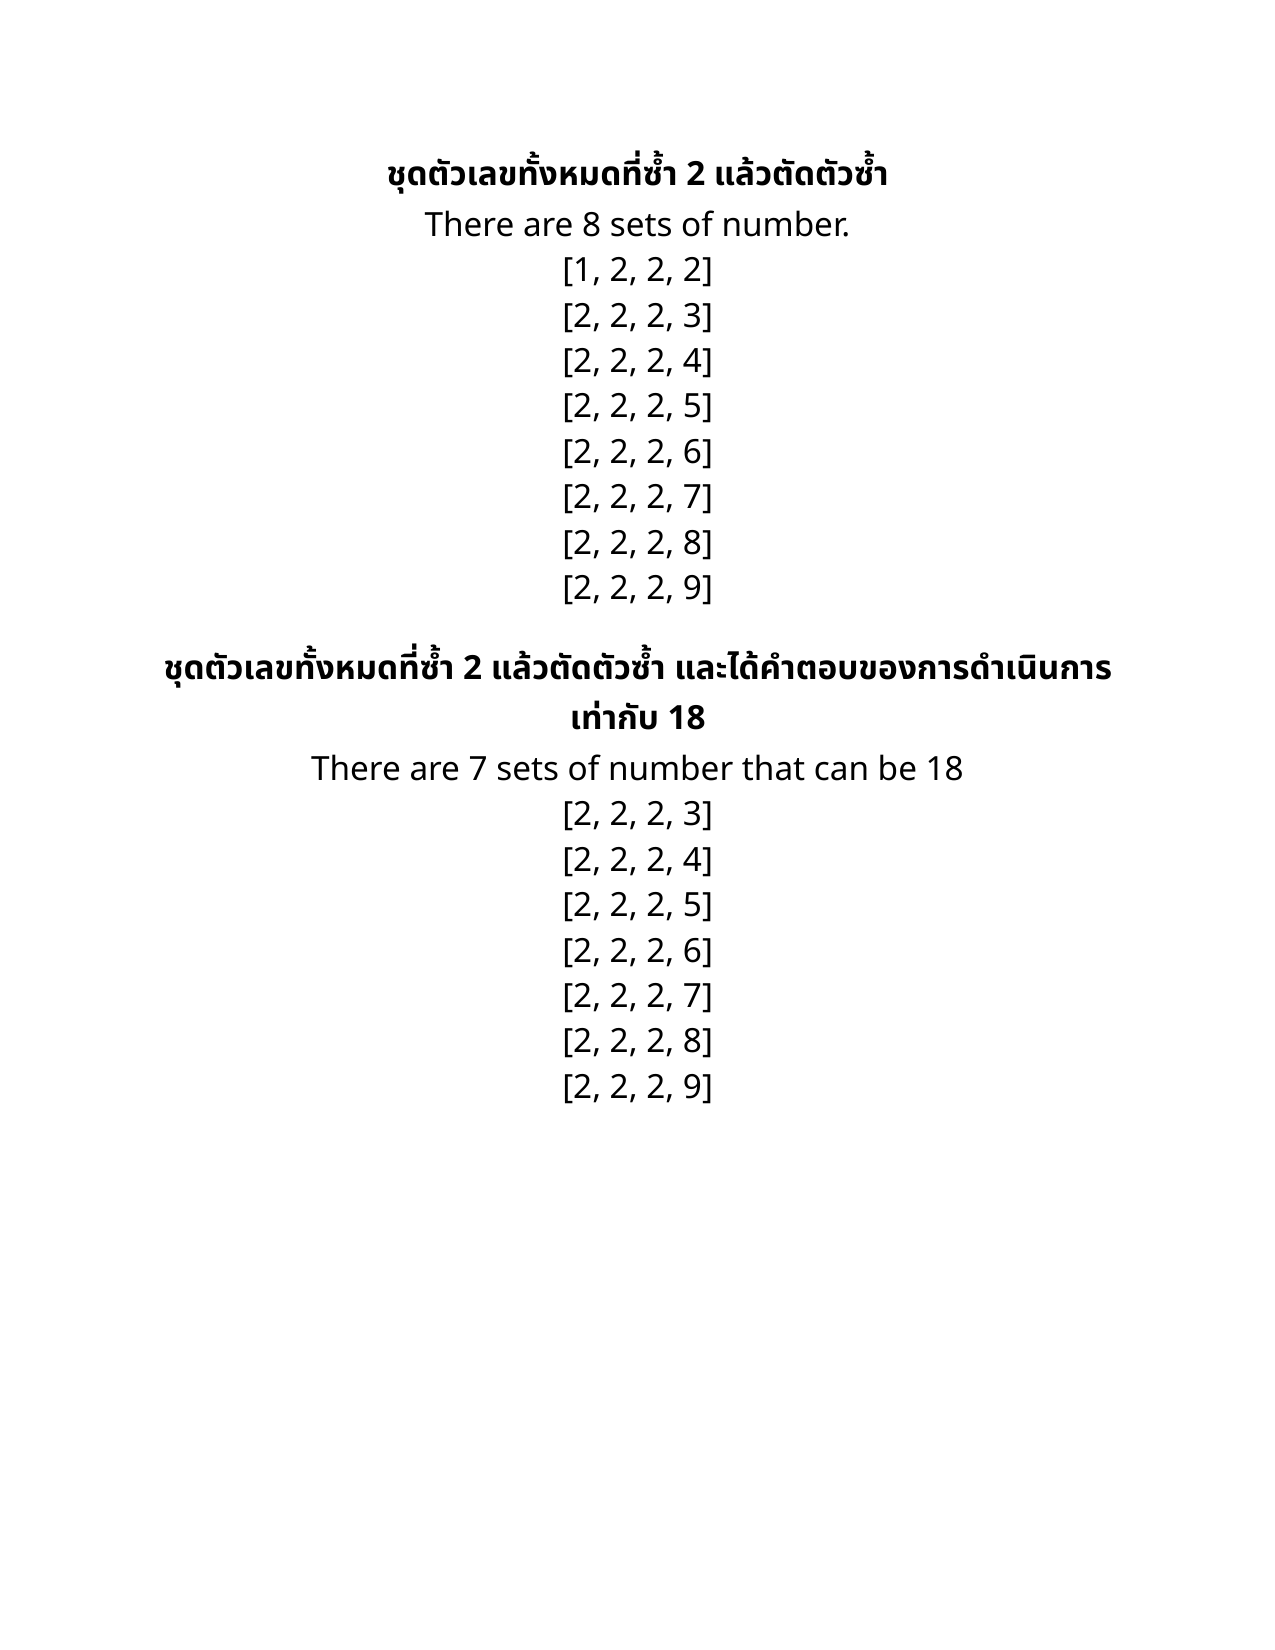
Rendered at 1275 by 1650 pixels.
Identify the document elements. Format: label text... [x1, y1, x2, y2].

text [2, 2, 2, 8] [150, 518, 1125, 564]
text [2, 2, 2, 5] [150, 881, 1125, 926]
text [2, 2, 2, 9] [150, 1063, 1125, 1108]
text ชุดตัวเลขทั้งหมดที่ซ้ำ 2 แล้วตัดตัวซ้ำ [150, 150, 1125, 201]
text [2, 2, 2, 6] [150, 428, 1125, 473]
text [2, 2, 2, 4] [150, 337, 1125, 382]
text [2, 2, 2, 3] [150, 291, 1125, 337]
text [2, 2, 2, 9] [150, 564, 1125, 609]
text There are 8 sets of number. [150, 201, 1125, 246]
text [2, 2, 2, 8] [150, 1017, 1125, 1063]
text [1, 2, 2, 2] [150, 246, 1125, 291]
text [2, 2, 2, 5] [150, 382, 1125, 428]
text [2, 2, 2, 4] [150, 836, 1125, 881]
text [2, 2, 2, 7] [150, 473, 1125, 518]
text [2, 2, 2, 7] [150, 972, 1125, 1017]
text There are 7 sets of number that can be 18 [150, 745, 1125, 790]
text ชุดตัวเลขทั้งหมดที่ซ้ำ 2 แล้วตัดตัวซ้ำ และได้คำตอบของการดำเนินการ เท่ากับ 18 [150, 643, 1125, 745]
text [2, 2, 2, 3] [150, 790, 1125, 836]
text [2, 2, 2, 6] [150, 926, 1125, 972]
